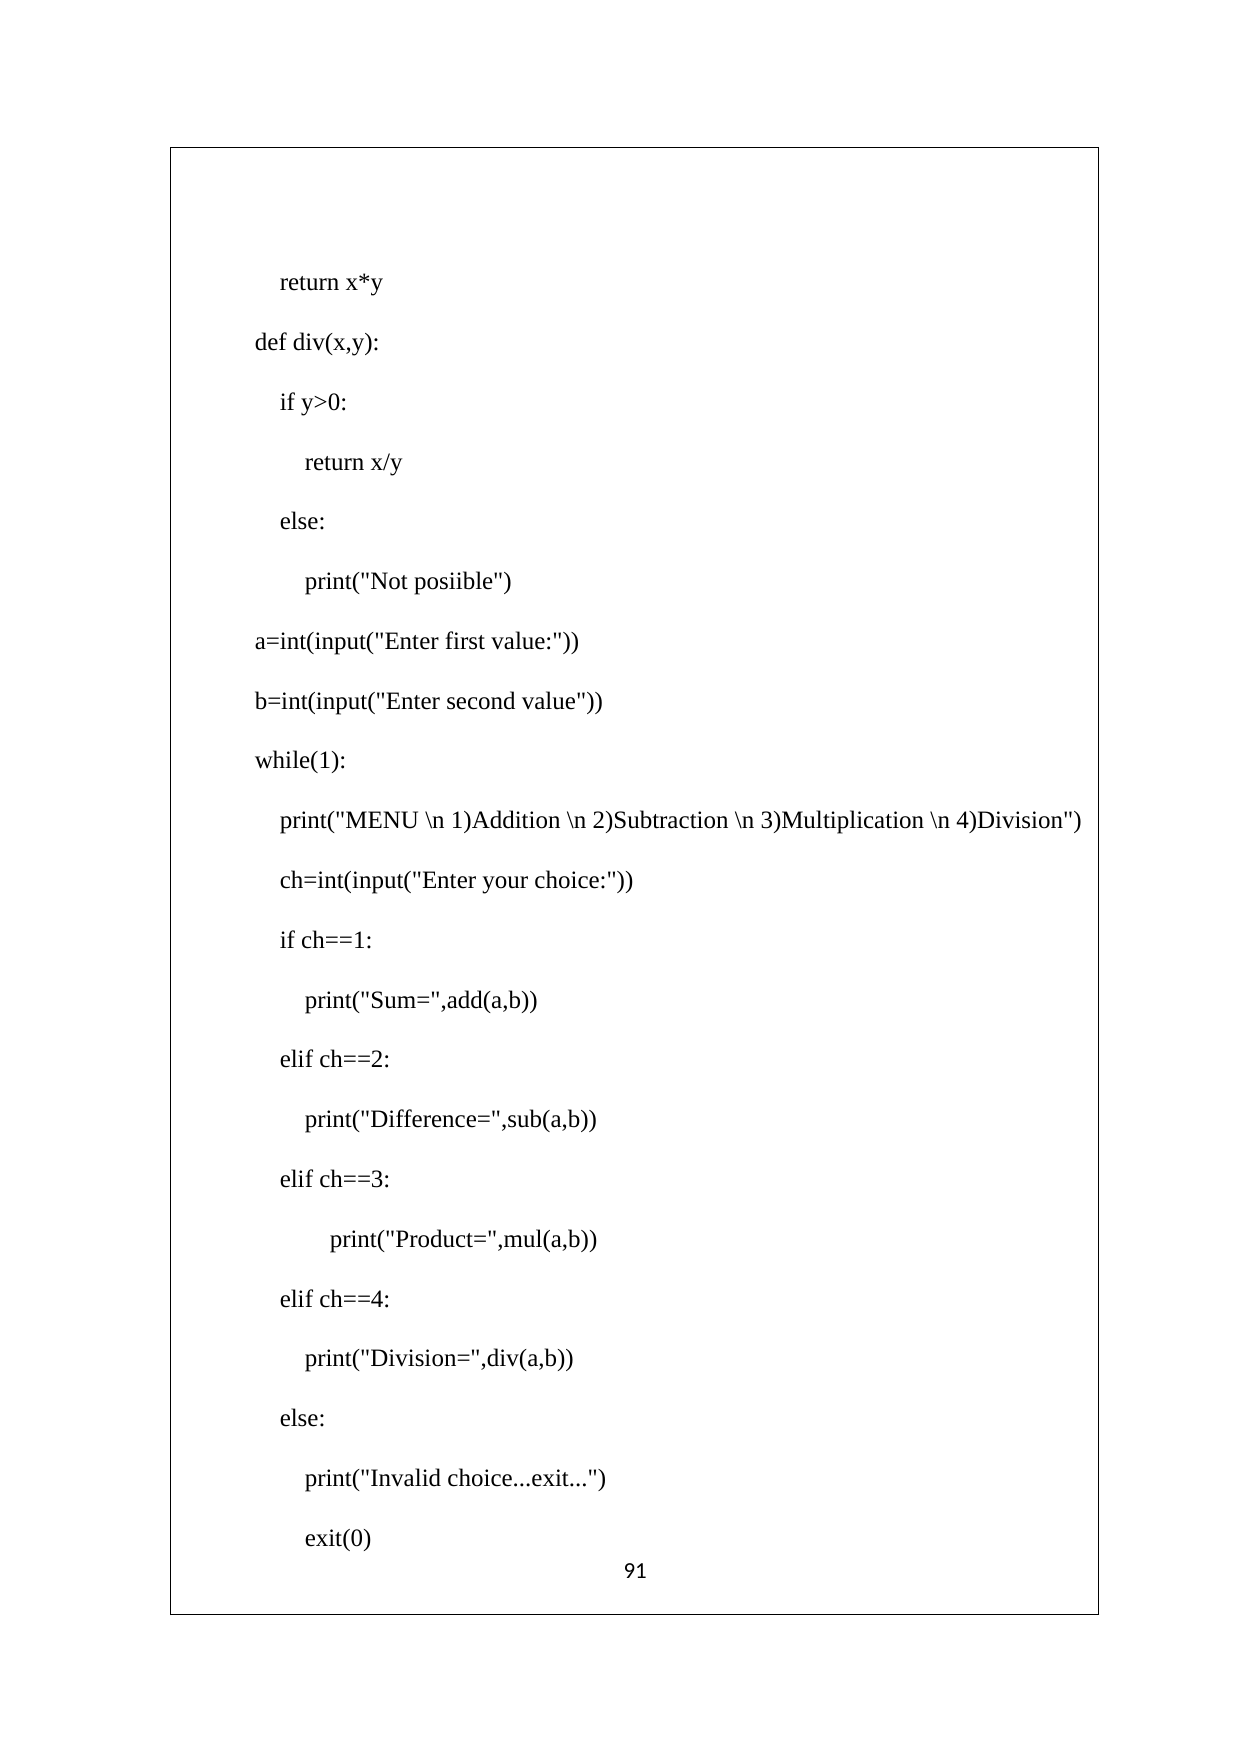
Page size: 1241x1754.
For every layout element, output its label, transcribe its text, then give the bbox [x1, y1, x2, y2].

text ch=int(input("Enter your choice:")) [254, 865, 1090, 894]
text a=int(input("Enter first value:")) [254, 626, 1090, 655]
text print("Invalid choice...exit...") [254, 1463, 1090, 1492]
text elif ch==2: [254, 1044, 1090, 1073]
text if ch==1: [254, 925, 1090, 954]
text else: [254, 1403, 1090, 1432]
text return x/y [254, 447, 1090, 475]
text return x*y [254, 267, 1090, 296]
text print("Difference=",sub(a,b)) [254, 1104, 1090, 1133]
text elif ch==4: [254, 1284, 1090, 1312]
text elif ch==3: [254, 1164, 1090, 1193]
text print("MENU \n 1)Addition \n 2)Subtraction \n 3)Multiplication \n 4)Division") [254, 805, 1090, 834]
text def div(x,y): [254, 327, 1090, 356]
text exit(0) [254, 1523, 1090, 1552]
text while(1): [254, 746, 1090, 774]
text else: [254, 506, 1090, 535]
text b=int(input("Enter second value")) [254, 686, 1090, 714]
text print("Division=",div(a,b)) [254, 1343, 1090, 1372]
text if y>0: [254, 387, 1090, 416]
text print("Sum=",add(a,b)) [254, 985, 1090, 1013]
text print("Product=",mul(a,b)) [254, 1224, 1090, 1253]
text print("Not posiible") [254, 566, 1090, 595]
